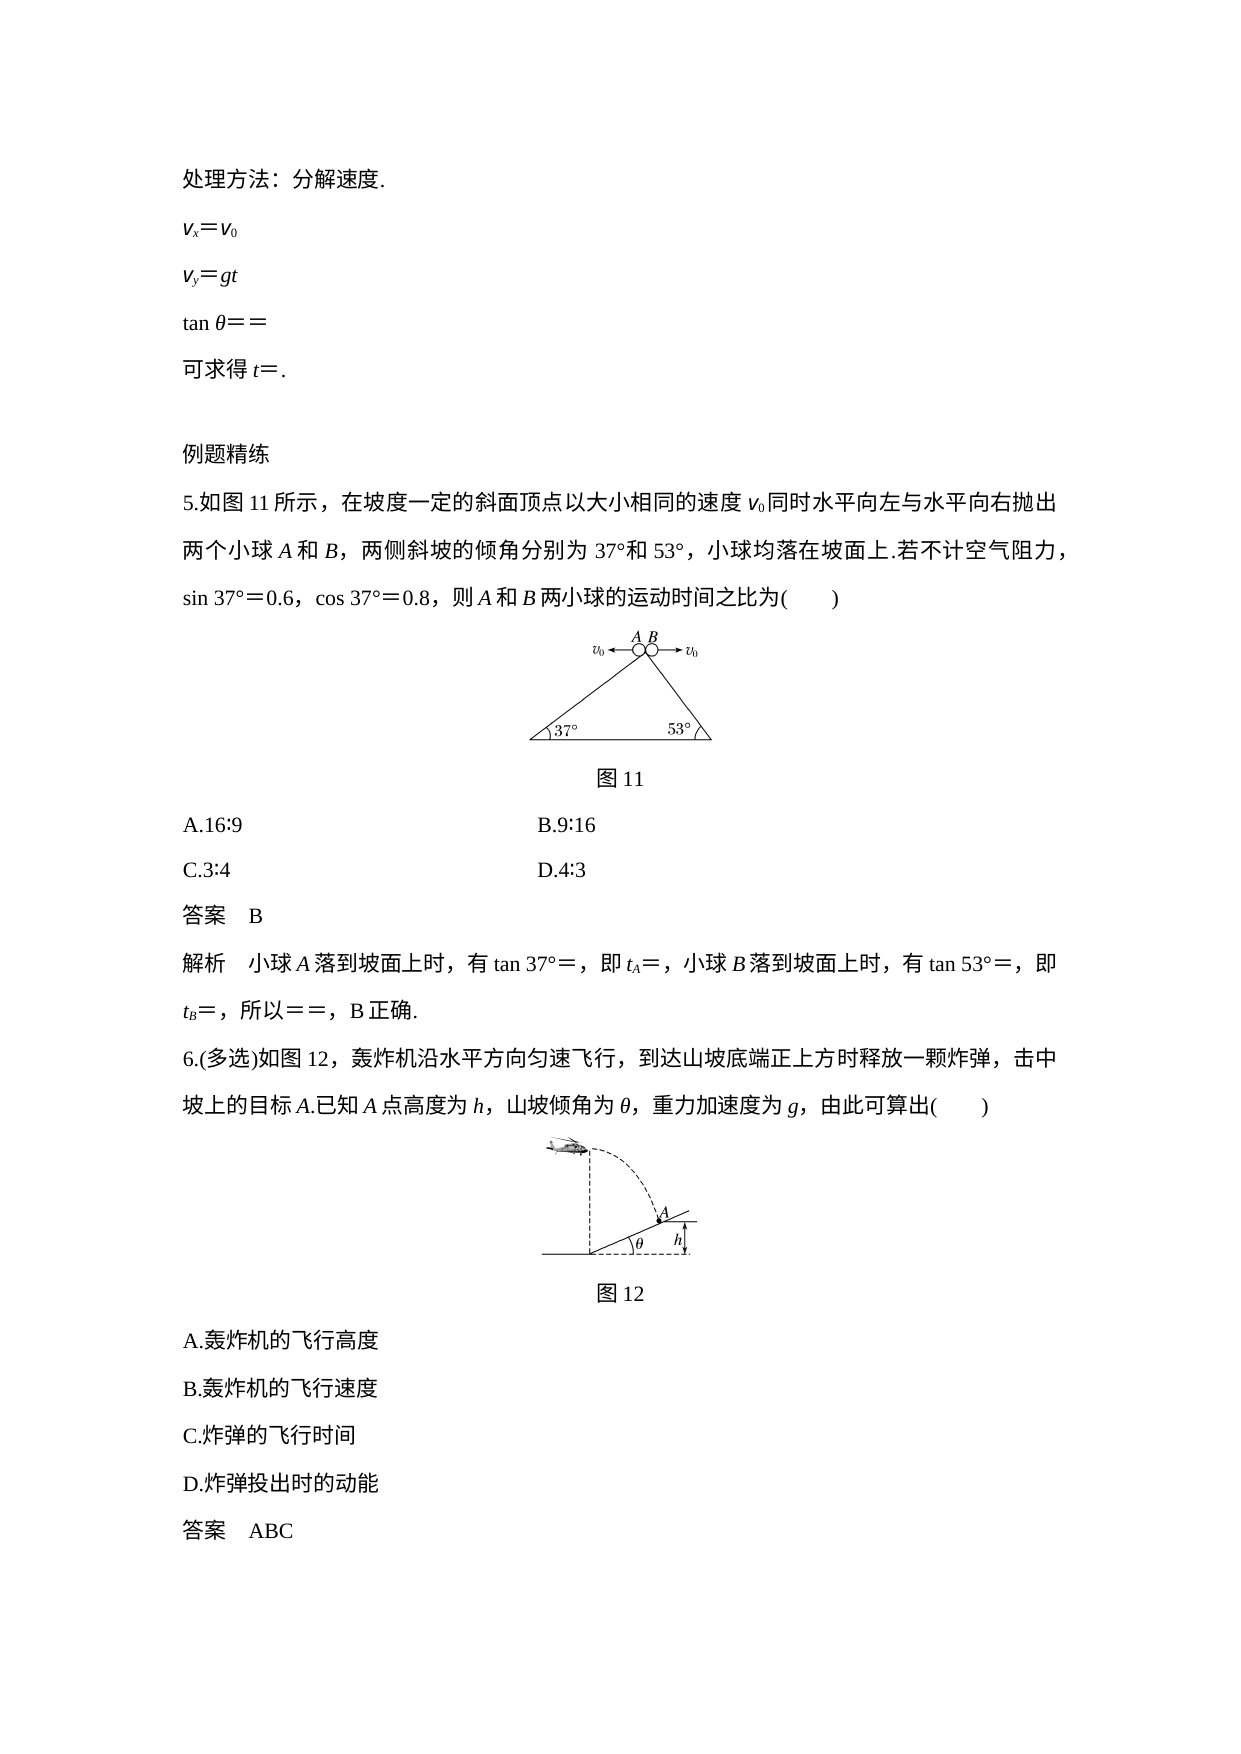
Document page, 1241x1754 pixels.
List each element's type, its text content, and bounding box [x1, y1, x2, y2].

text 例题精练 [183, 437, 1058, 469]
text D.炸弹投出时的动能 [183, 1466, 1058, 1497]
text 解析 小球A落到坡面上时，有tan 37°＝，即tA＝，小球B落到坡面上时，有tan 53°＝，即tB＝，所以＝＝，B正确. [183, 946, 1058, 1025]
text 处理方法：分解速度. [183, 162, 1058, 194]
picture [524, 627, 716, 747]
text vx＝v0 [183, 209, 1058, 241]
text C.炸弹的飞行时间 [183, 1418, 1058, 1450]
text A.轰炸机的飞行高度 [183, 1323, 1058, 1355]
text 答案 B [183, 898, 1058, 930]
text A.16∶9 B.9∶16 [183, 809, 1058, 839]
text B.轰炸机的飞行速度 [183, 1371, 1058, 1402]
text 6.(多选)如图12，轰炸机沿水平方向匀速飞行，到达山坡底端正上方时释放一颗炸弹，击中坡上的目标A.已知A点高度为h，山坡倾角为θ，重力加速度为g，由此可算出( ) [183, 1041, 1058, 1120]
picture [540, 1135, 700, 1261]
text 可求得t＝. [183, 352, 1058, 384]
text vy＝gt [183, 257, 1058, 289]
text tan θ＝＝ [183, 305, 1058, 336]
text 图11 [183, 761, 1058, 793]
text 图12 [183, 1276, 1058, 1307]
text C.3∶4 D.4∶3 [183, 853, 1058, 883]
text 5.如图11所示，在坡度一定的斜面顶点以大小相同的速度v0同时水平向左与水平向右抛出两个小球A和B，两侧斜坡的倾角分别为37°和53°，小球均落在坡面上.若不计空气阻力，sin 37°＝0.6，cos 37°＝0.8，则A和B两小球的运动时间之比为( ) [183, 485, 1058, 612]
text 答案 ABC [183, 1513, 1058, 1545]
